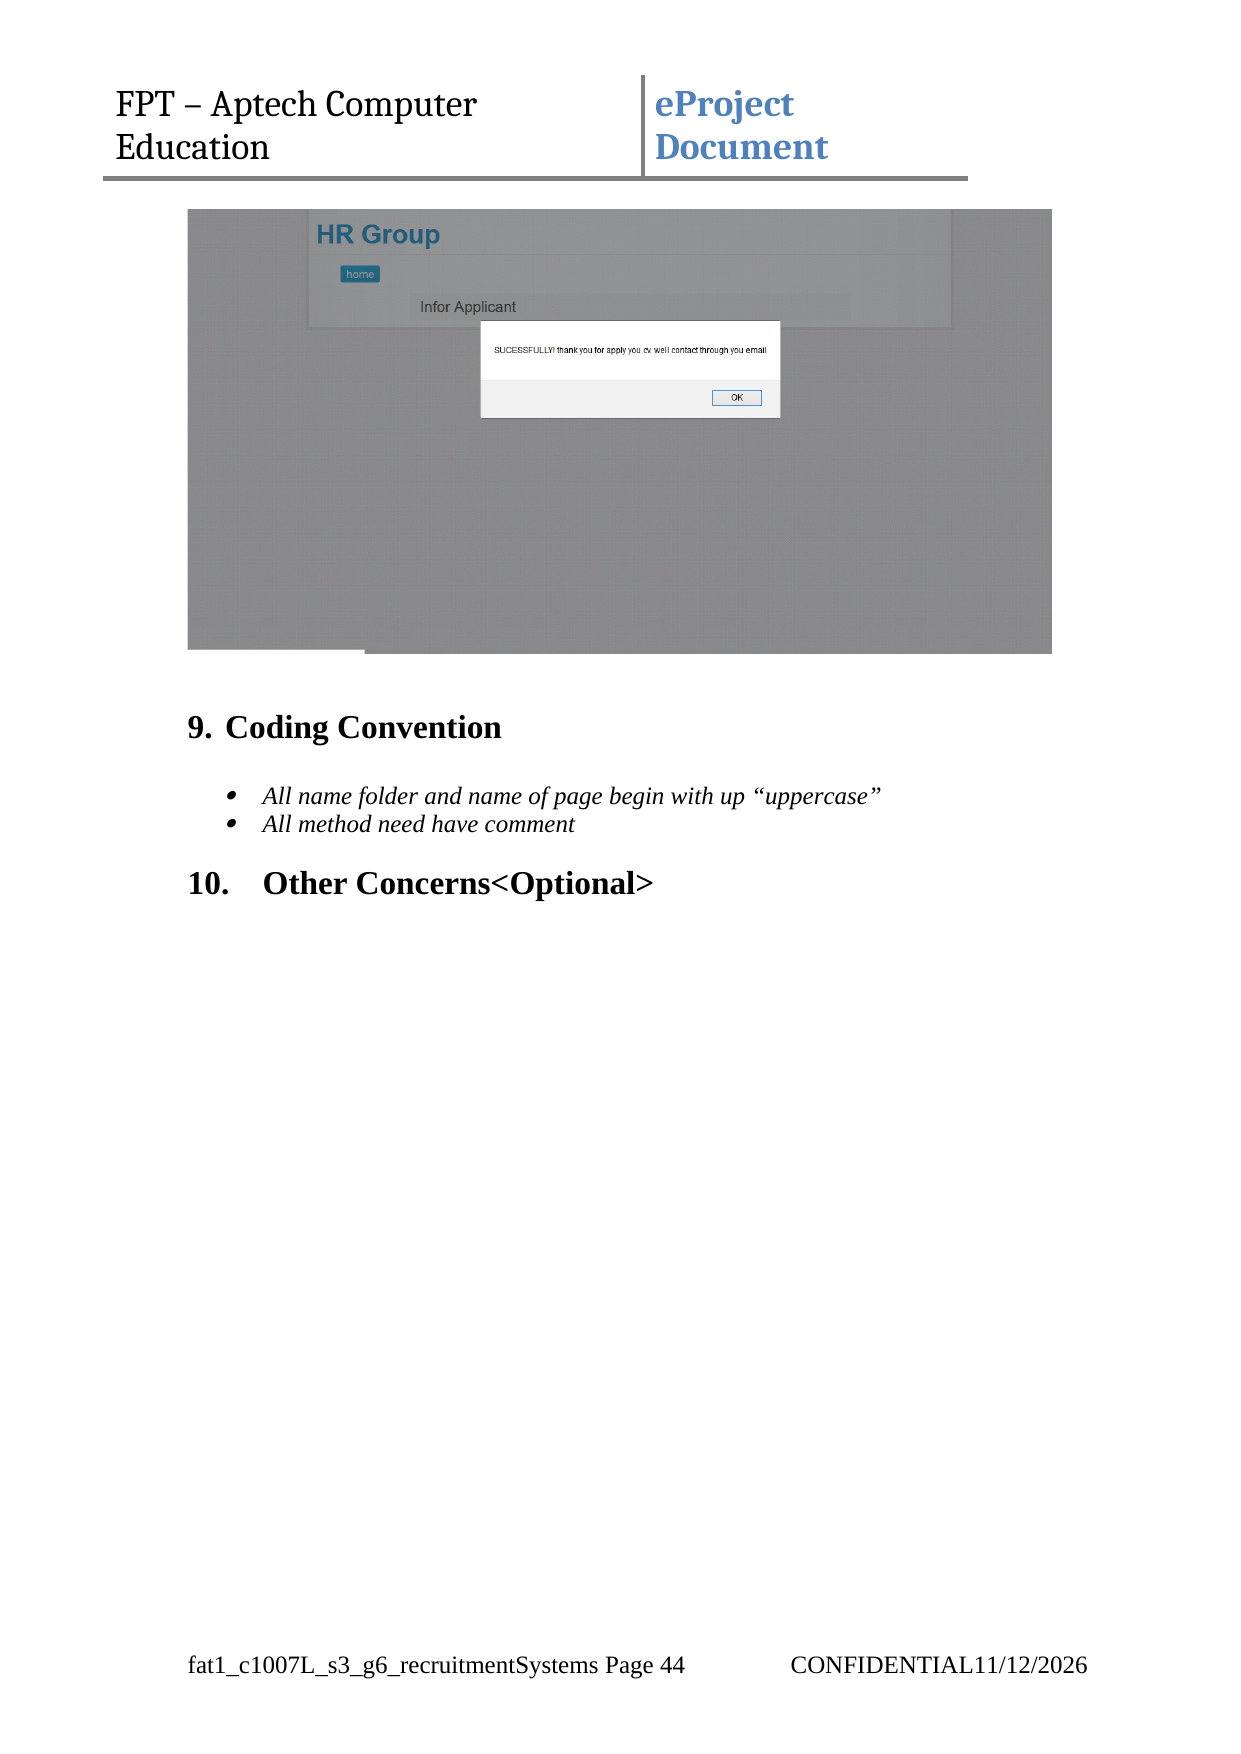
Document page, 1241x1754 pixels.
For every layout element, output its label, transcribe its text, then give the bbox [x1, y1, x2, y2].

picture [187, 209, 1052, 654]
subtitle Coding Convention [187, 707, 1053, 746]
list All name folder and name of page begin with up “uppercase” [225, 781, 1053, 809]
subtitle Other Concerns<Optional> [187, 863, 1053, 902]
list All method need have comment [225, 809, 1053, 838]
